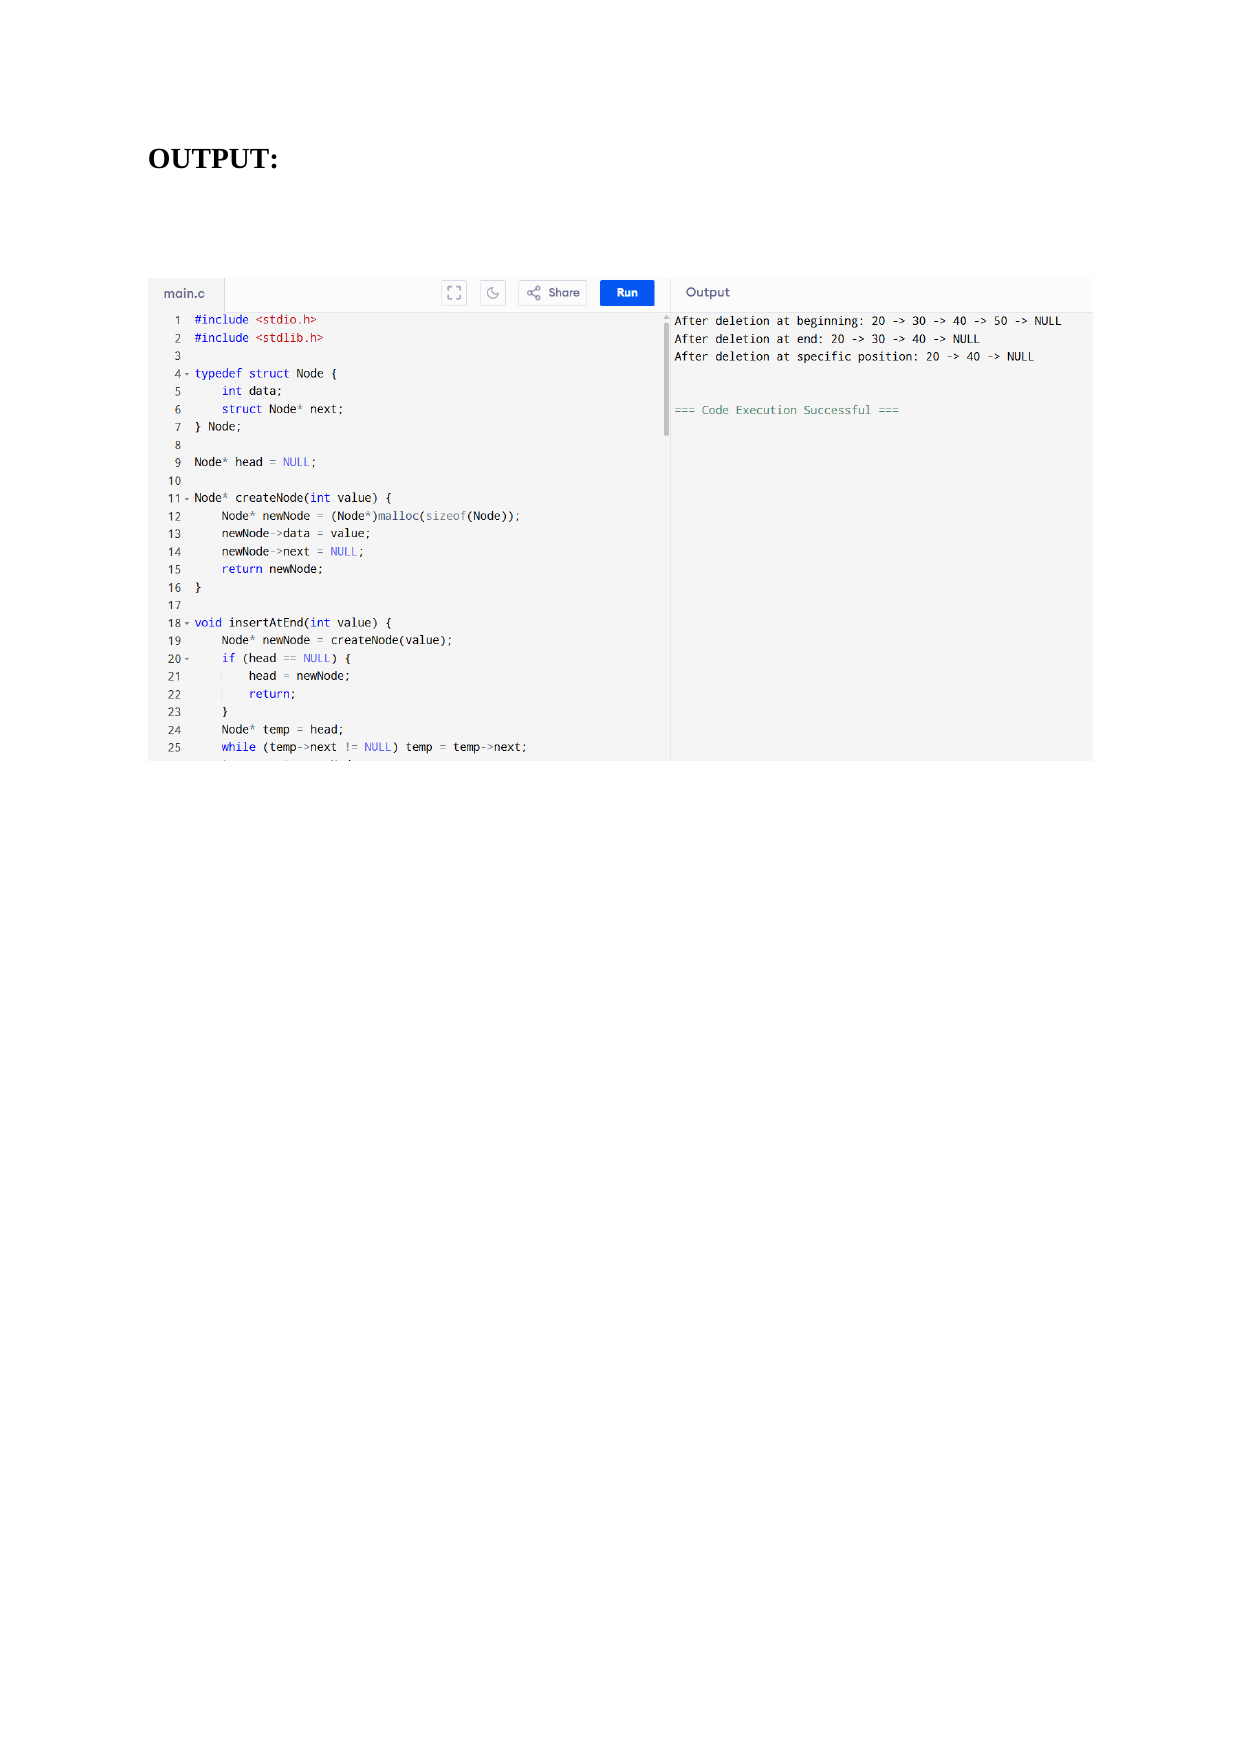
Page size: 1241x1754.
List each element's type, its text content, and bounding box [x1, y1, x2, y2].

text OUTPUT: [148, 142, 1093, 175]
picture [147, 278, 1093, 761]
